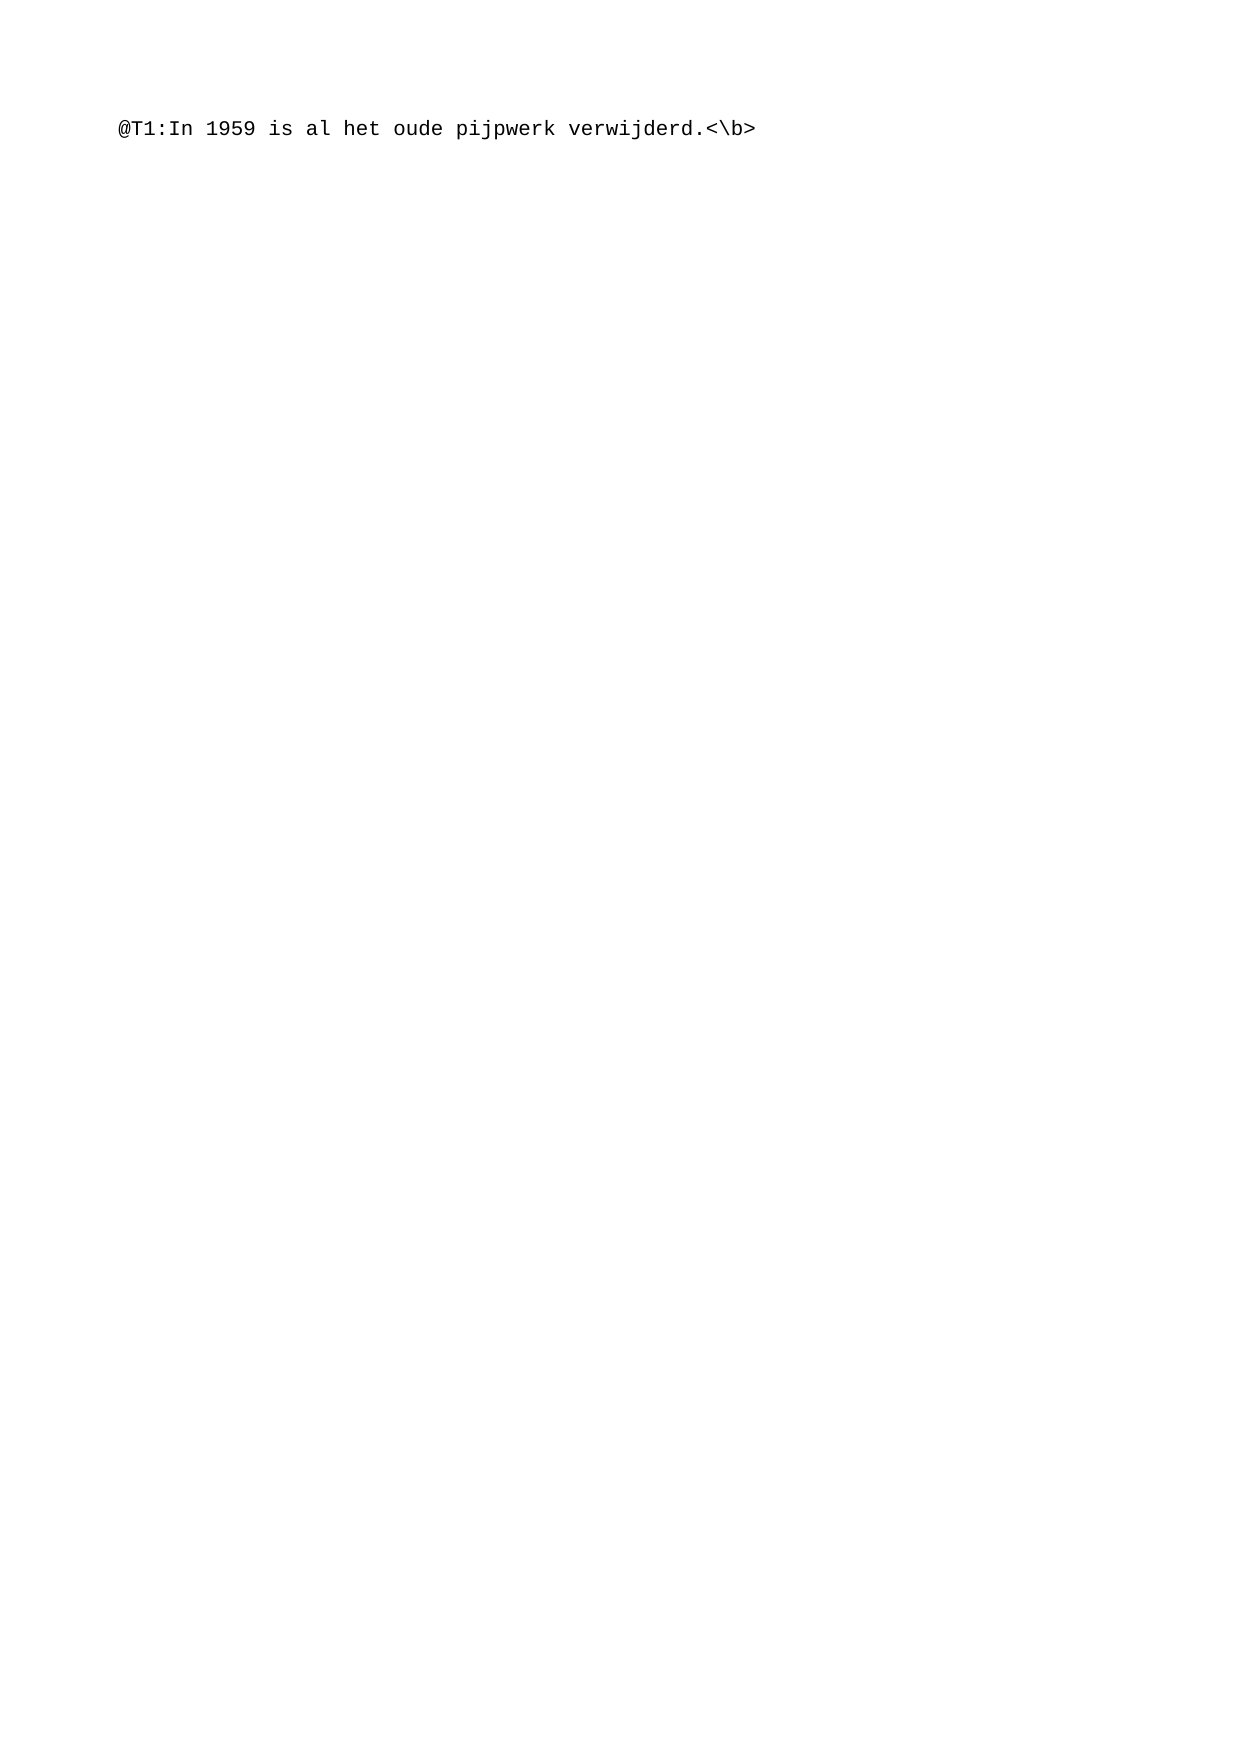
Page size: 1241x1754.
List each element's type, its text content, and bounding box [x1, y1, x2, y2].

text @T1:In 1959 is al het oude pijpwerk verwijderd.<\b> [118, 118, 1122, 142]
